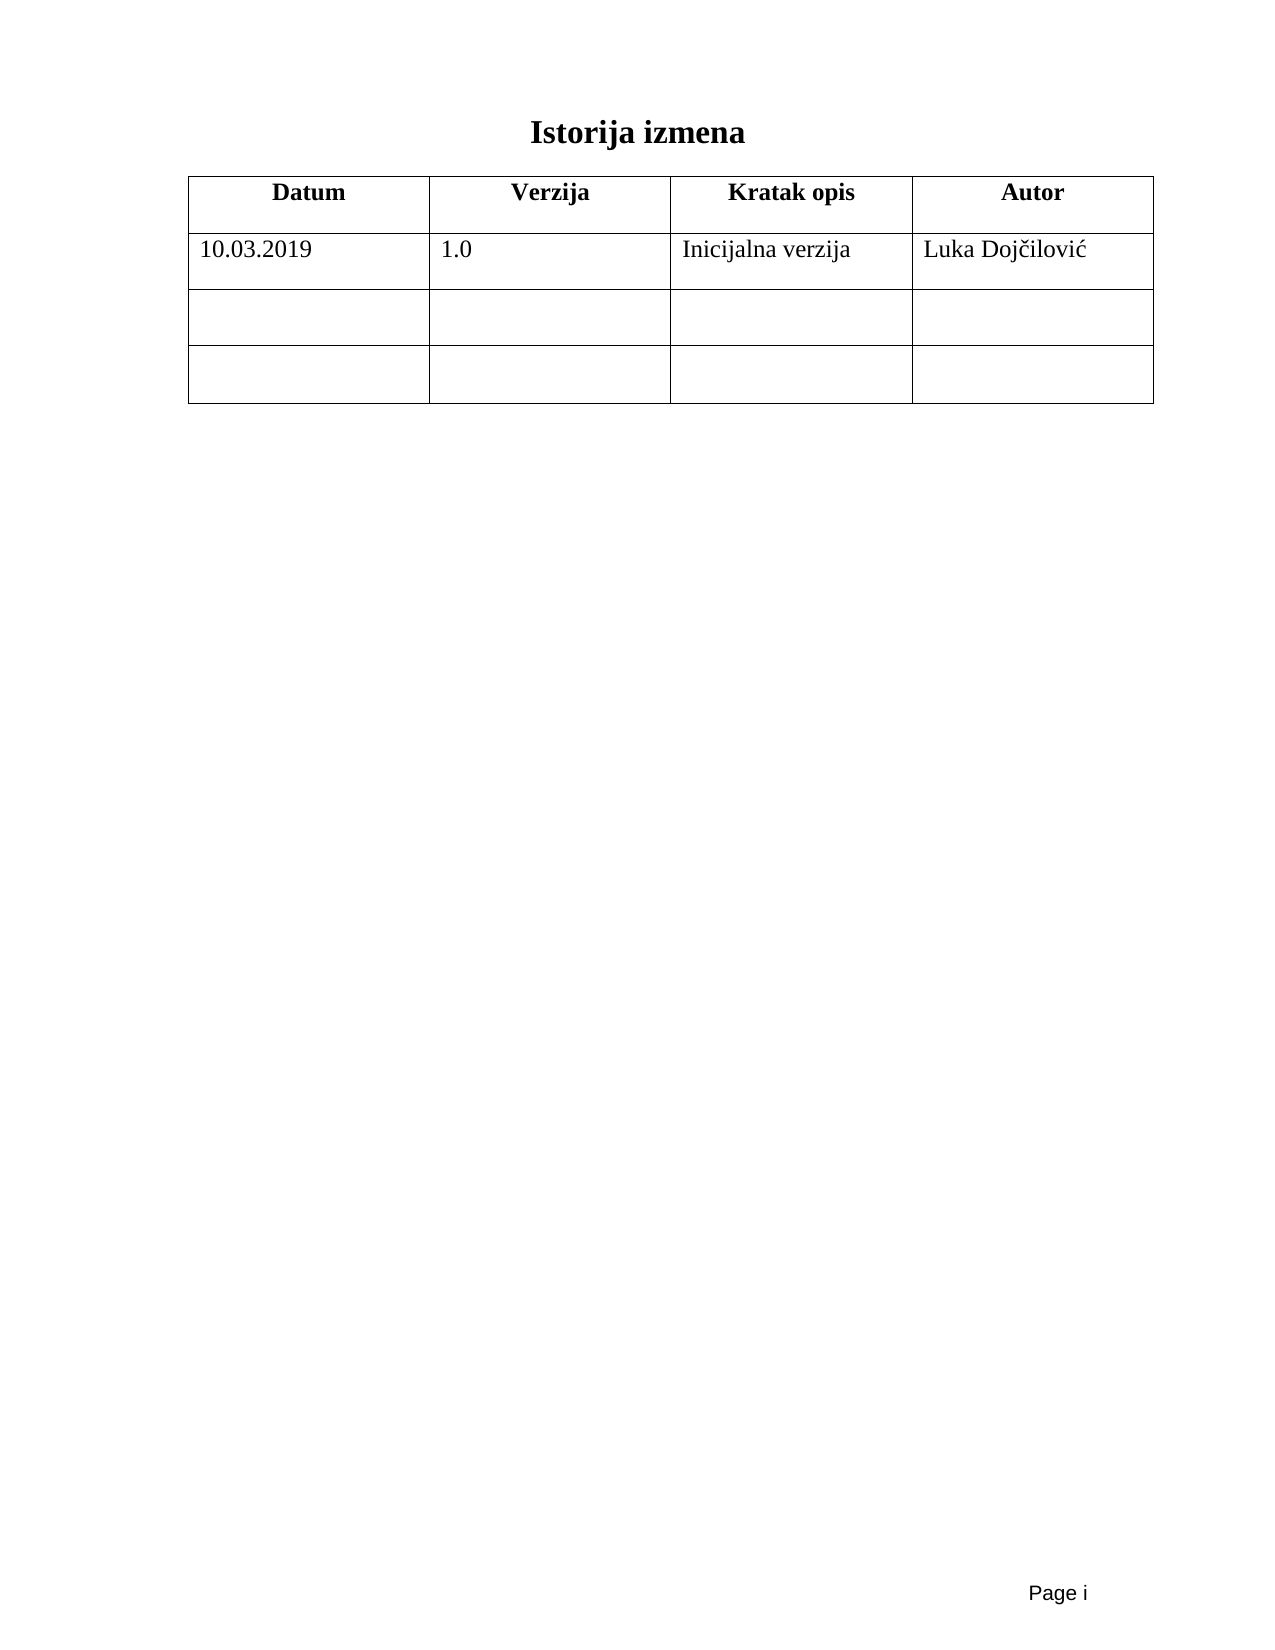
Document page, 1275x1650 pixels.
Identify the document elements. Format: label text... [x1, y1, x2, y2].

table_cell Inicijalna verzija [671, 234, 912, 289]
table_cell [671, 290, 912, 345]
subtitle Istorija izmena [187, 112, 1087, 151]
table_header Kratak opis [671, 177, 912, 233]
table_cell [189, 290, 429, 345]
table_cell [430, 346, 670, 403]
table_cell 1.0 [430, 234, 670, 289]
table_cell [913, 346, 1153, 403]
table_cell Luka Dojčilović [913, 234, 1153, 289]
table_cell [671, 346, 912, 403]
table_header Verzija [430, 177, 670, 233]
table_cell [913, 290, 1153, 345]
table_cell 10.03.2019 [189, 234, 429, 289]
table_header Autor [913, 177, 1153, 233]
table_cell [189, 346, 429, 403]
table_cell [430, 290, 670, 345]
table_header Datum [189, 177, 429, 233]
